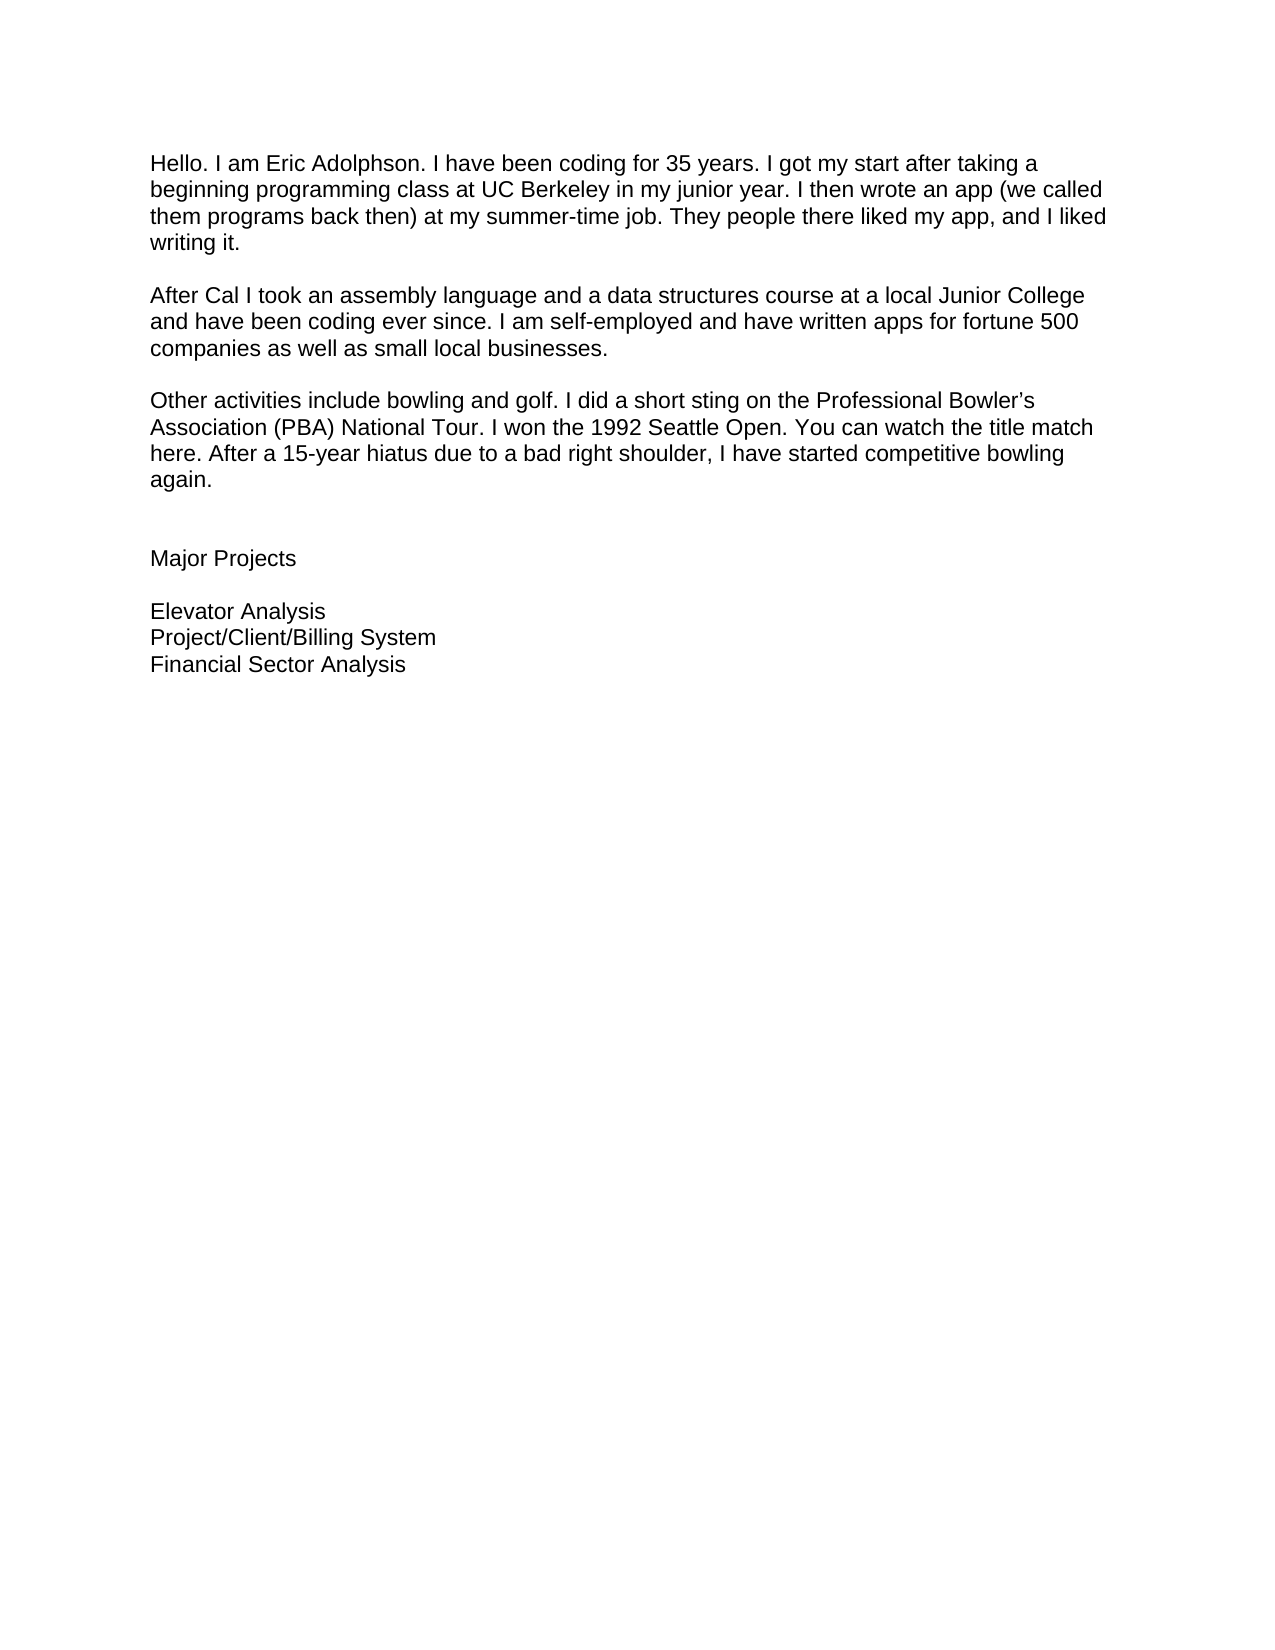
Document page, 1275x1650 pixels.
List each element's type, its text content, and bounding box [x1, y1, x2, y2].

text Other activities include bowling and golf. I did a short sting on the Professional Bowler’s Association (PBA) National Tour. I won the 1992 Seattle Open. You can watch the title match here. After a 15-year hiatus due to a bad right shoulder, I have started competitive bowling again. [150, 387, 1125, 493]
text Project/Client/Billing System [150, 624, 1125, 651]
text Hello. I am Eric Adolphson. I have been coding for 35 years. I got my start after taking a beginning programming class at UC Berkeley in my junior year. I then wrote an app (we called them programs back then) at my summer-time job. They people there liked my app, and I liked writing it. [150, 150, 1125, 255]
text Major Projects [150, 545, 1125, 572]
text Financial Sector Analysis [150, 651, 1125, 677]
text After Cal I took an assembly language and a data structures course at a local Junior College and have been coding ever since. I am self-employed and have written apps for fortune 500 companies as well as small local businesses. [150, 282, 1125, 361]
text Elevator Analysis [150, 598, 1125, 624]
